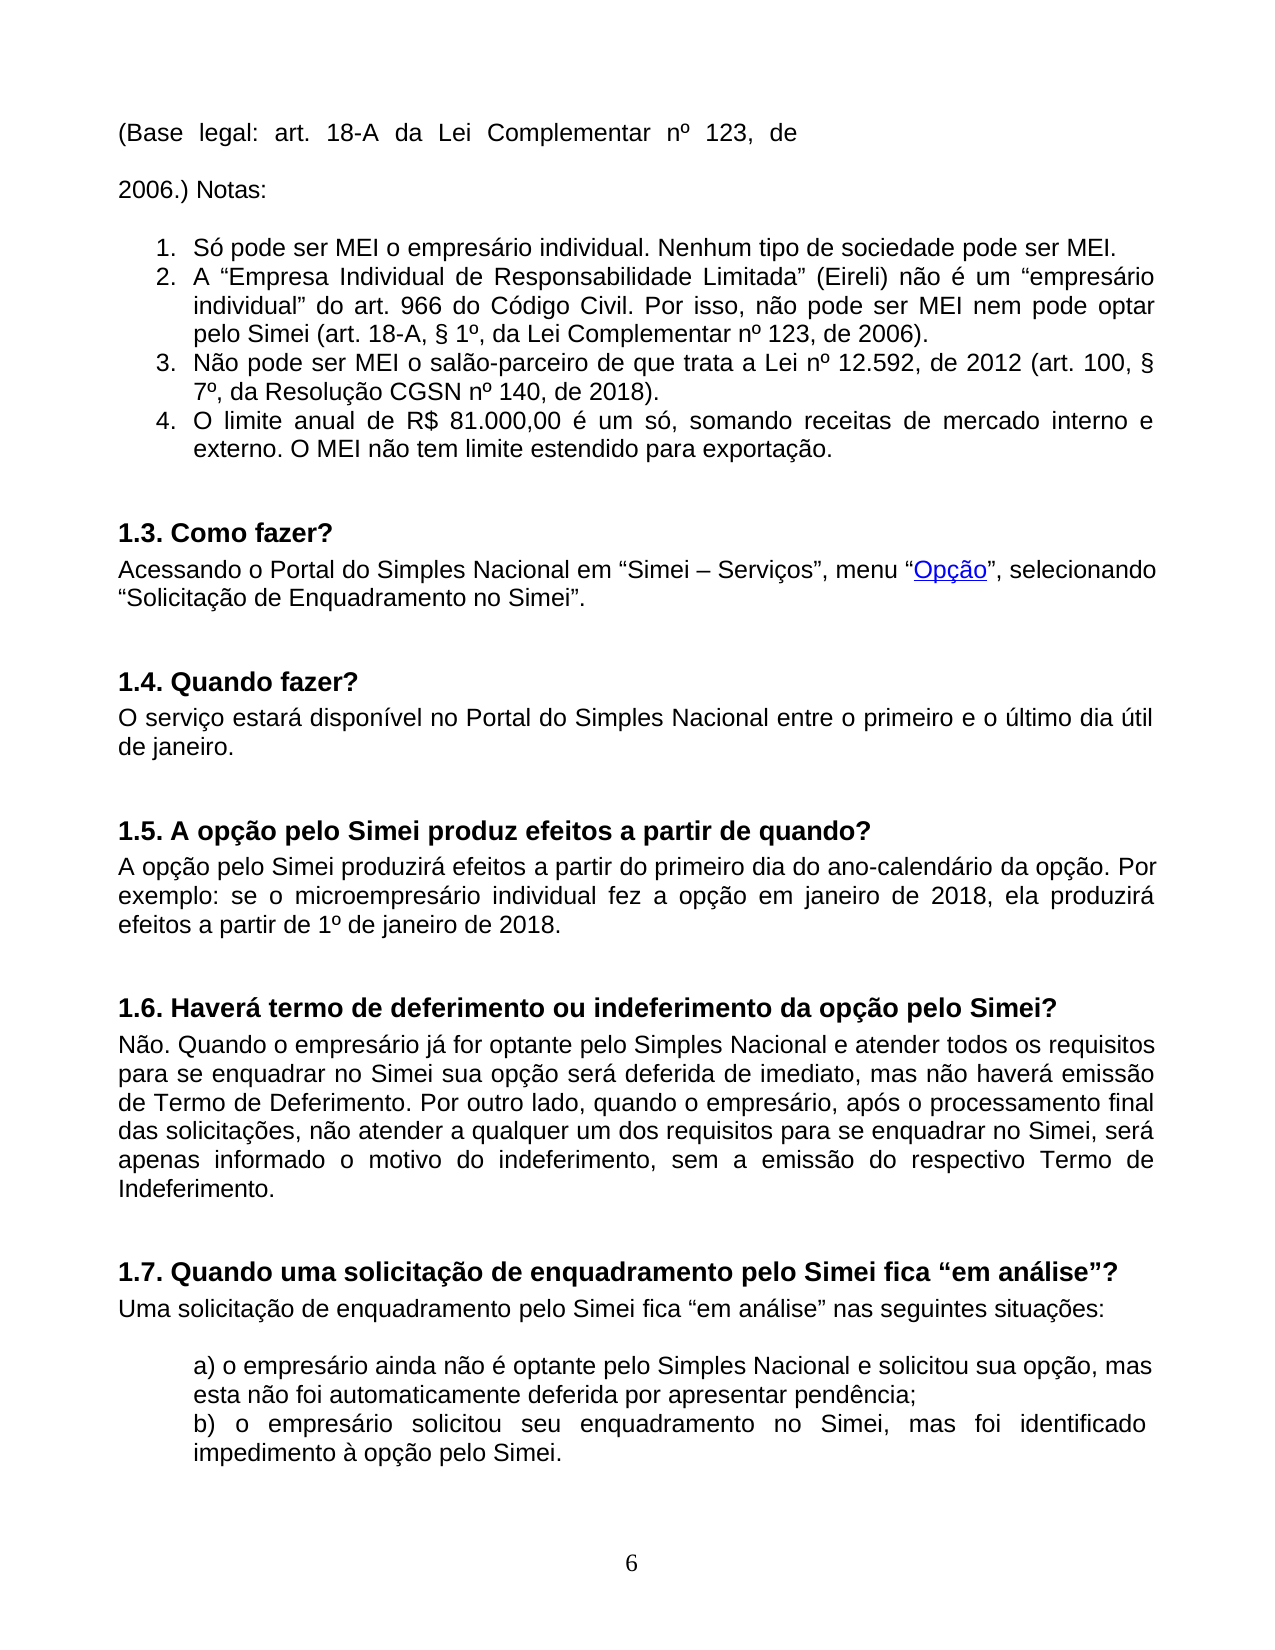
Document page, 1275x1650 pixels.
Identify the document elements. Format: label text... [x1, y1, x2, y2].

subtitle A opção pelo Simei produz efeitos a partir de quando? [118, 815, 1169, 846]
list o empresário ainda não é optante pelo Simples Nacional e solicitou sua opção, mas esta não foi automaticamente deferida por apresentar pendência; [193, 1351, 1156, 1409]
text Não. Quando o empresário já for optante pelo Simples Nacional e atender todos os requisitos para se enquadrar no Simei sua opção será deferida de imediato, mas não haverá emissão de Termo de Deferimento. Por outro lado, quando o empresário, após o processamento final das solicitações, não atender a qualquer um dos requisitos para se enquadrar no Simei, será apenas informado o motivo do indeferimento, sem a emissão do respectivo Termo de Indeferimento. [118, 1030, 1156, 1203]
text A opção pelo Simei produzirá efeitos a partir do primeiro dia do ano-calendário da opção. Por exemplo: se o microempresário individual fez a opção em janeiro de 2018, ela produzirá efeitos a partir de 1º de janeiro de 2018. [118, 852, 1157, 939]
subtitle Haverá termo de deferimento ou indeferimento da opção pelo Simei? [118, 992, 1169, 1024]
list Só pode ser MEI o empresário individual. Nenhum tipo de sociedade pode ser MEI. [156, 233, 1169, 262]
text O serviço estará disponível no Portal do Simples Nacional entre o primeiro e o último dia útil de janeiro. [118, 703, 1156, 761]
list A “Empresa Individual de Responsabilidade Limitada” (Eireli) não é um “empresário individual” do art. 966 do Código Civil. Por isso, não pode ser MEI nem pode optar pelo Simei (art. 18-A, § 1º, da Lei Complementar nº 123, de 2006). [156, 262, 1156, 348]
subtitle Quando fazer? [118, 666, 1169, 697]
text Uma solicitação de enquadramento pelo Simei fica “em análise” nas seguintes situações: [118, 1294, 1169, 1323]
subtitle Como fazer? [118, 517, 1169, 548]
text (Base legal: art. 18-A da Lei Complementar nº 123, de 2006.) Notas: [118, 118, 797, 204]
subtitle Quando uma solicitação de enquadramento pelo Simei fica “em análise”? [118, 1256, 1169, 1287]
list Não pode ser MEI o salão-parceiro de que trata a Lei nº 12.592, de 2012 (art. 100, § 7º, da Resolução CGSN nº 140, de 2018). [156, 348, 1157, 406]
list O limite anual de R$ 81.000,00 é um só, somando receitas de mercado interno e externo. O MEI não tem limite estendido para exportação. [156, 406, 1156, 463]
text Acessando o Portal do Simples Nacional em “Simei – Serviços”, menu “Opção”, selecionando “Solicitação de Enquadramento no Simei”. [118, 554, 1157, 612]
list o empresário solicitou seu enquadramento no Simei, mas foi identificado impedimento à opção pelo Simei. [193, 1409, 1156, 1466]
